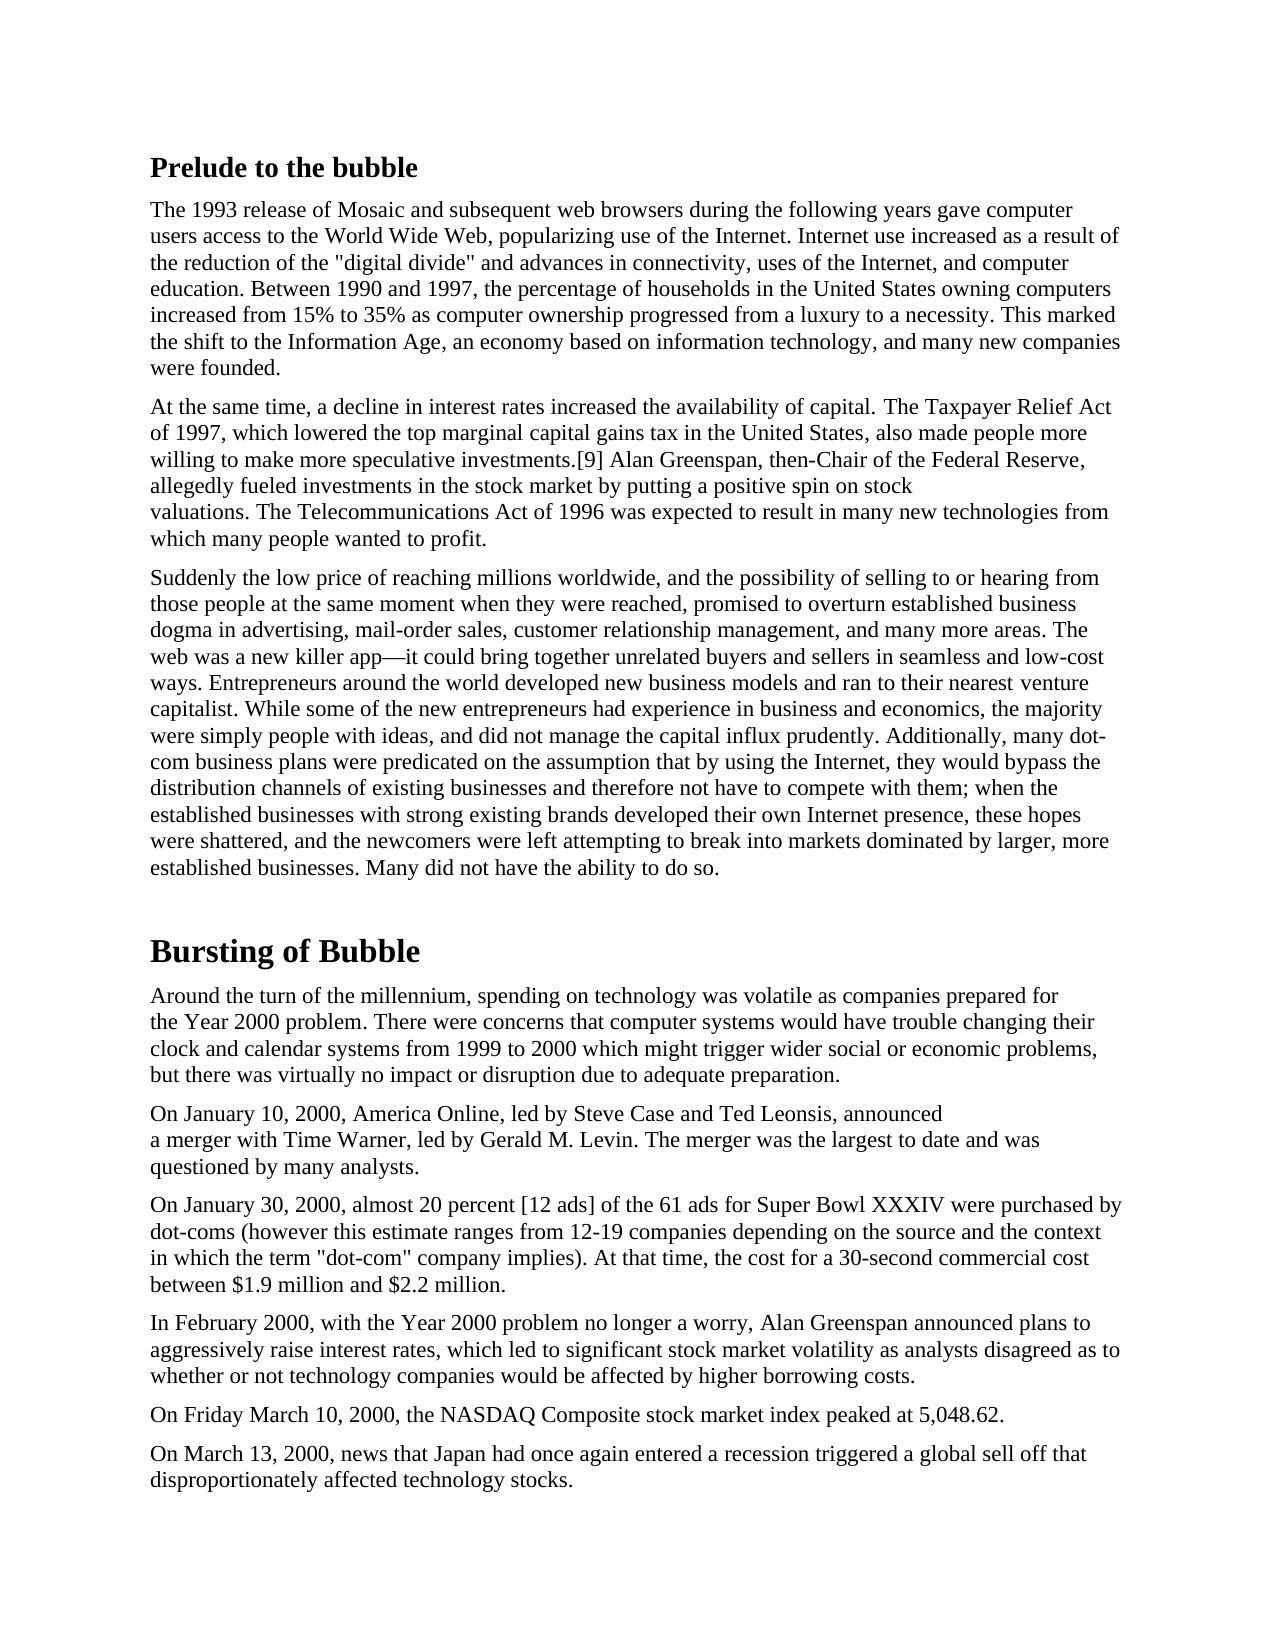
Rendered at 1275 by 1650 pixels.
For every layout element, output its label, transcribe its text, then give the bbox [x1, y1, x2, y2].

text On January 30, 2000, almost 20 percent [12 ads] of the 61 ads for Super Bowl XXXIV were purchased by dot-coms (however this estimate ranges from 12-19 companies depending on the source and the context in which the term "dot-com" company implies). At that time, the cost for a 30-second commercial cost between $1.9 million and $2.2 million. [150, 1192, 1125, 1297]
text On March 13, 2000, news that Japan had once again entered a recession triggered a global sell off that disproportionately affected technology stocks. [150, 1440, 1125, 1493]
text Bursting of Bubble [150, 931, 1125, 969]
text Suddenly the low price of reaching millions worldwide, and the possibility of selling to or hearing from those people at the same moment when they were reached, promised to overturn established business dogma in advertising, mail-order sales, customer relationship management, and many more areas. The web was a new killer app—it could bring together unrelated buyers and sellers in seamless and low-cost ways. Entrepreneurs around the world developed new business models and ran to their nearest venture capitalist. While some of the new entrepreneurs had experience in business and economics, the majority were simply people with ideas, and did not manage the capital influx prudently. Additionally, many dot-com business plans were predicated on the assumption that by using the Internet, they would bypass the distribution channels of existing businesses and therefore not have to compete with them; when the established businesses with strong existing brands developed their own Internet presence, these hopes were shattered, and the newcomers were left attempting to break into markets dominated by larger, more established businesses. Many did not have the ability to do so. [150, 564, 1125, 880]
text On January 10, 2000, America Online, led by Steve Case and Ted Leonsis, announced a merger with Time Warner, led by Gerald M. Levin. The merger was the largest to date and was questioned by many analysts. [150, 1100, 1125, 1179]
text In February 2000, with the Year 2000 problem no longer a worry, Alan Greenspan announced plans to aggressively raise interest rates, which led to significant stock market volatility as analysts disagreed as to whether or not technology companies would be affected by higher borrowing costs. [150, 1309, 1125, 1388]
text Around the turn of the millennium, spending on technology was volatile as companies prepared for the Year 2000 problem. There were concerns that computer systems would have trouble changing their clock and calendar systems from 1999 to 2000 which might trigger wider social or economic problems, but there was virtually no impact or disruption due to adequate preparation. [150, 982, 1125, 1087]
text The 1993 release of Mosaic and subsequent web browsers during the following years gave computer users access to the World Wide Web, popularizing use of the Internet. Internet use increased as a result of the reduction of the "digital divide" and advances in connectivity, uses of the Internet, and computer education. Between 1990 and 1997, the percentage of households in the United States owning computers increased from 15% to 35% as computer ownership progressed from a luxury to a necessity. This marked the shift to the Information Age, an economy based on information technology, and many new companies were founded. [150, 196, 1125, 381]
text Prelude to the bubble [150, 150, 1125, 183]
text At the same time, a decline in interest rates increased the availability of capital. The Taxpayer Relief Act of 1997, which lowered the top marginal capital gains tax in the United States, also made people more willing to make more speculative investments.[9] Alan Greenspan, then-Chair of the Federal Reserve, allegedly fueled investments in the stock market by putting a positive spin on stock valuations. The Telecommunications Act of 1996 was expected to result in many new technologies from which many people wanted to profit. [150, 393, 1125, 551]
text On Friday March 10, 2000, the NASDAQ Composite stock market index peaked at 5,048.62. [150, 1401, 1125, 1427]
